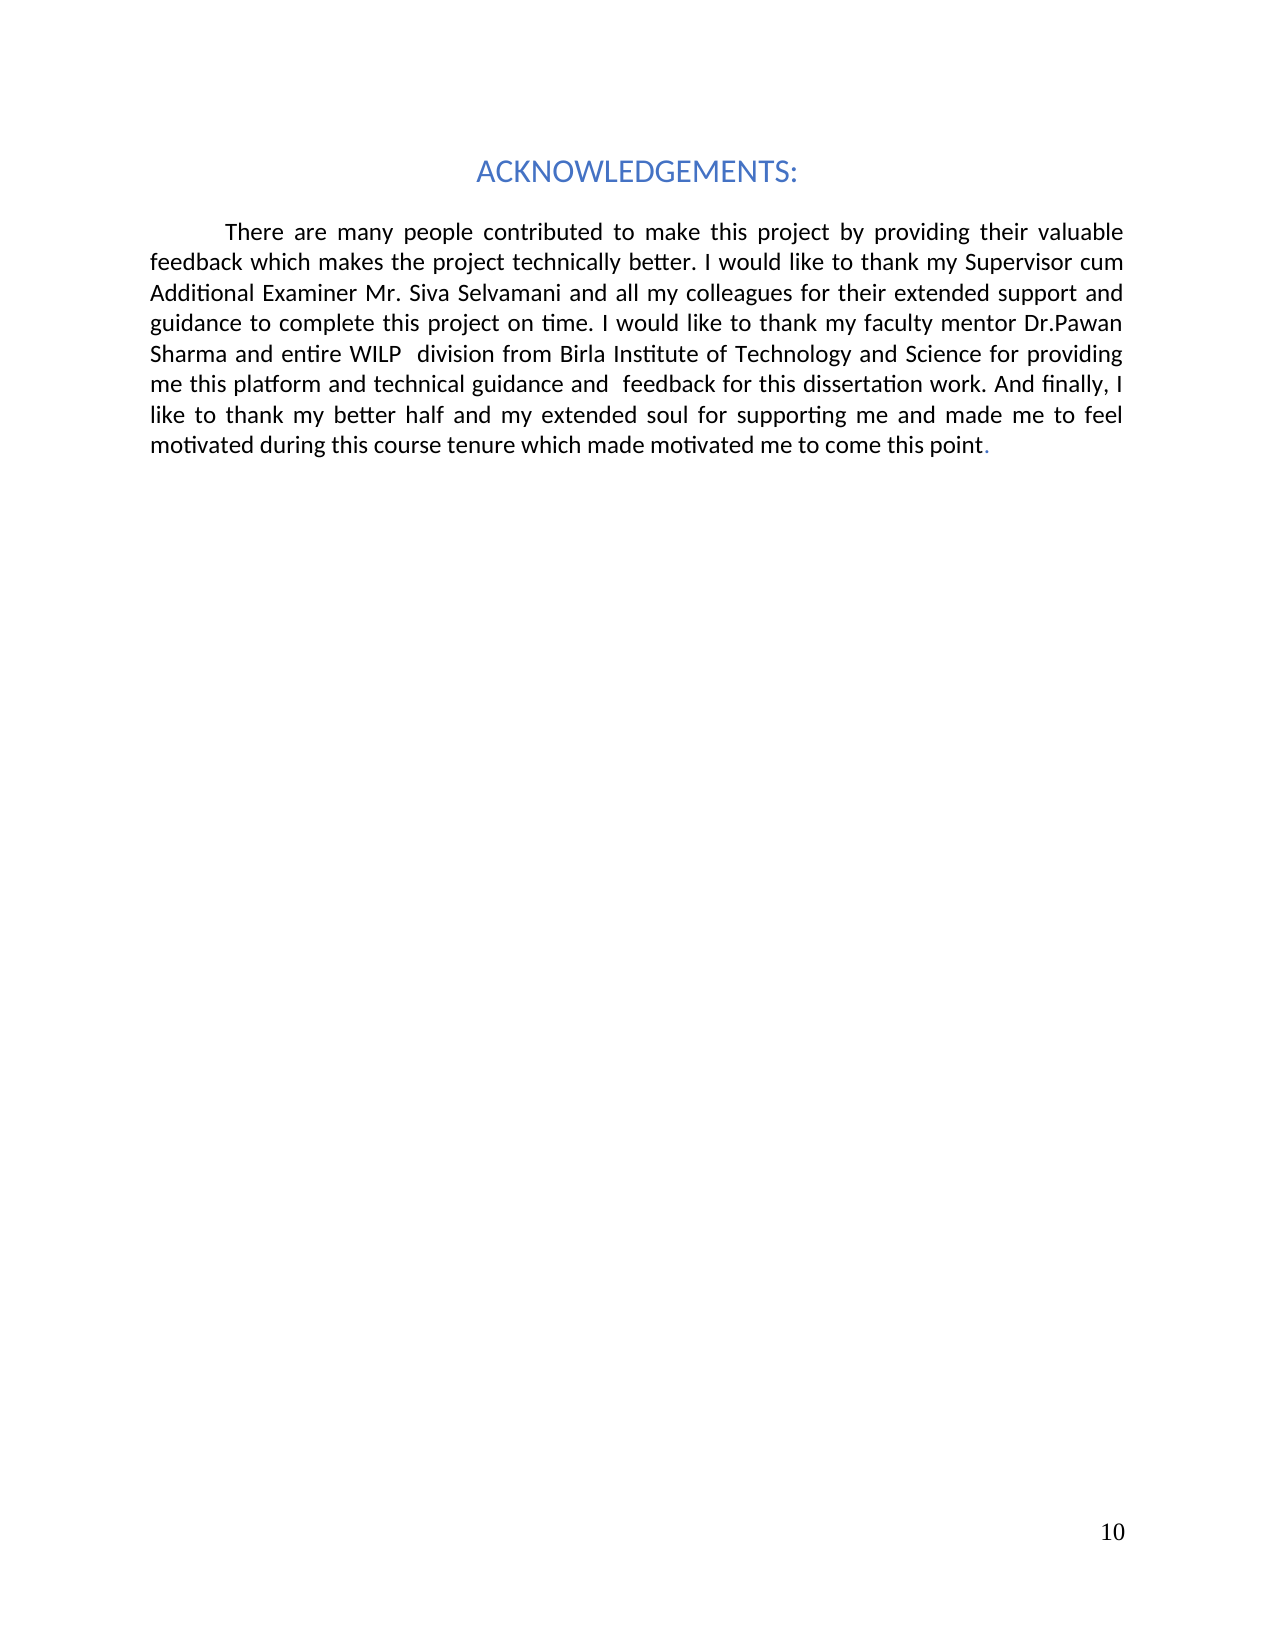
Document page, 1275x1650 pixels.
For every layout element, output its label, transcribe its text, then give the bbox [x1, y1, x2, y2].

text There are many people contributed to make this project by providing their valuable feedback which makes the project technically better. I would like to thank my Supervisor cum Additional Examiner Mr. Siva Selvamani and all my colleagues for their extended support and guidance to complete this project on time. I would like to thank my faculty mentor Dr.Pawan Sharma and entire WILP division from Birla Institute of Technology and Science for providing me this platform and technical guidance and feedback for this dissertation work. And finally, I like to thank my better half and my extended soul for supporting me and made me to feel motivated during this course tenure which made motivated me to come this point. [150, 216, 1125, 460]
text ACKNOWLEDGEMENTS: [150, 150, 1125, 191]
